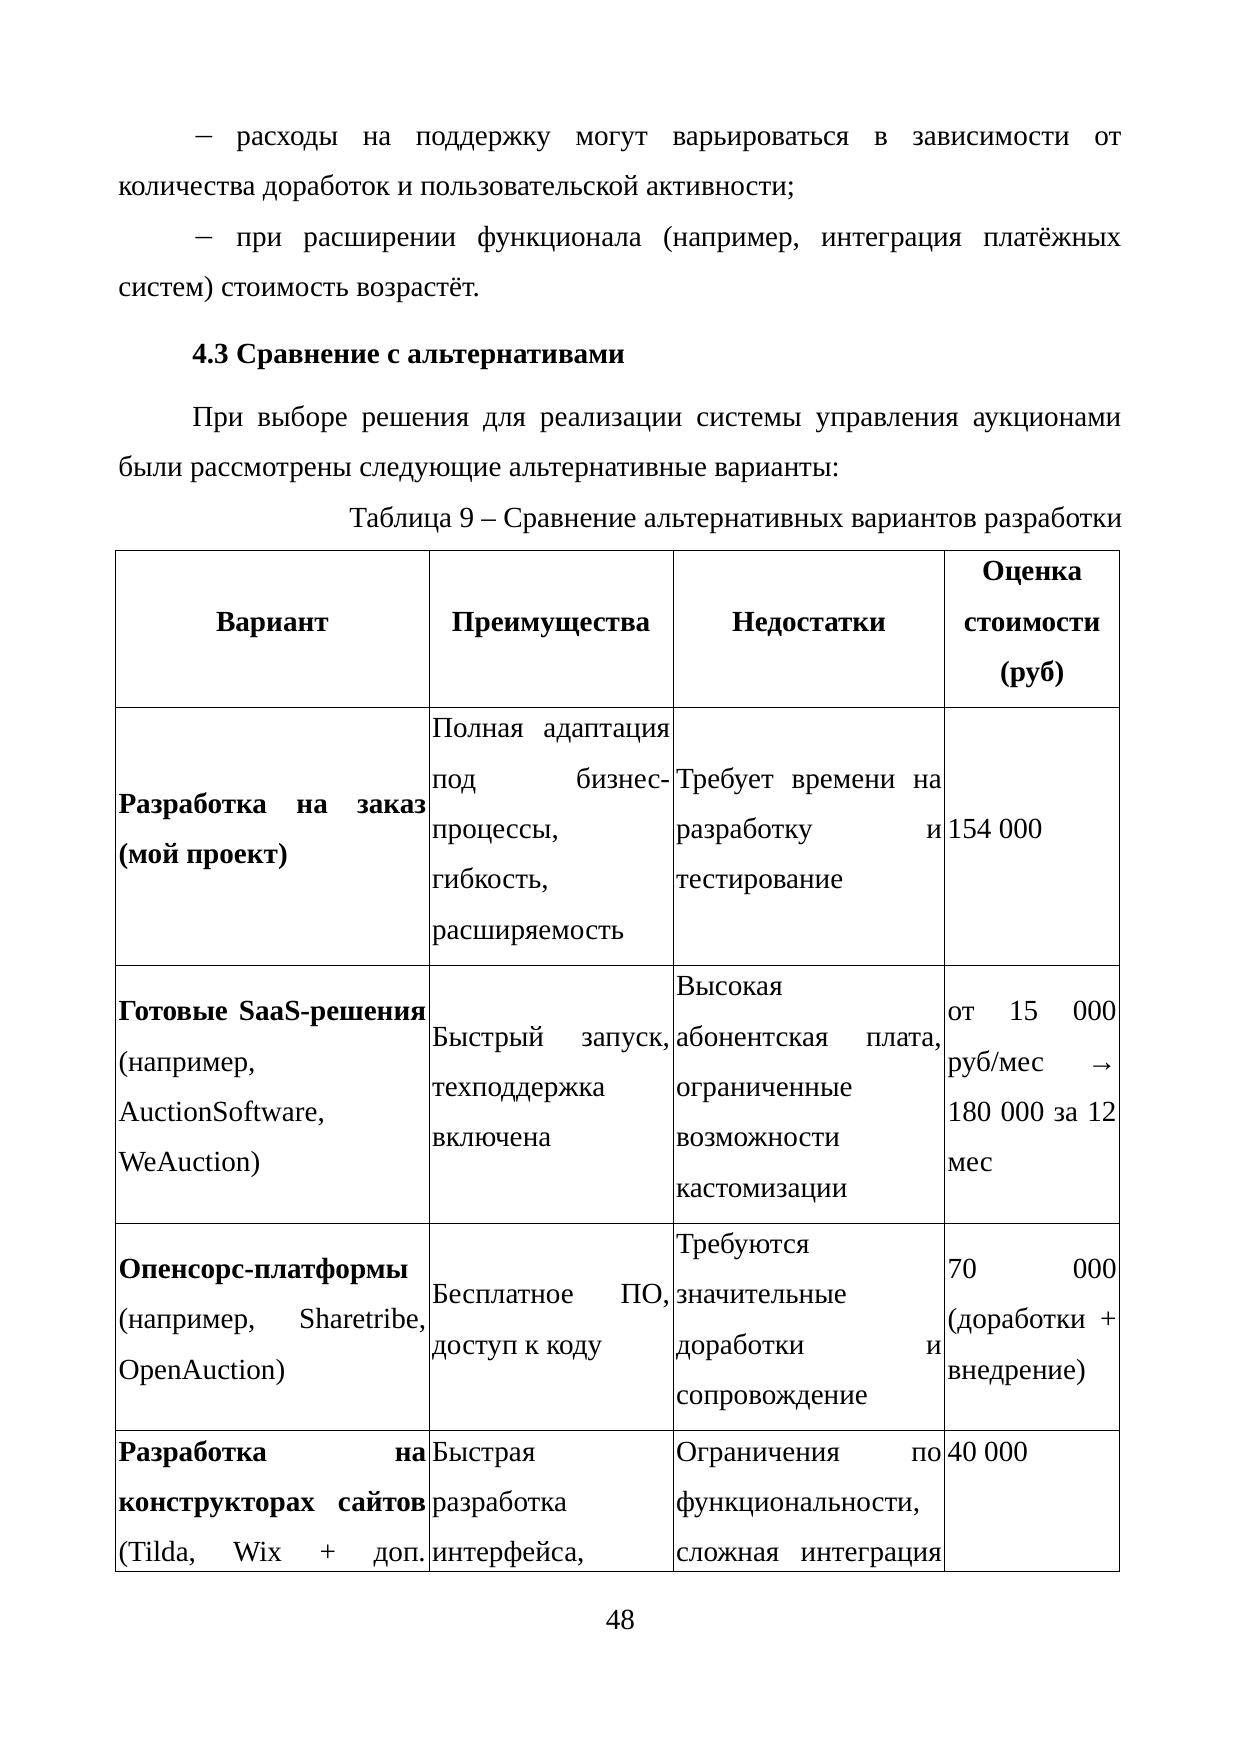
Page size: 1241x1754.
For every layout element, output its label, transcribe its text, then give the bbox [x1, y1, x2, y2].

table_cell 70 000 (доработки + внедрение) [945, 1224, 1119, 1430]
table_cell Требует времени на разработку и тестирование [674, 708, 944, 965]
table_cell Высокая абонентская плата, ограниченные возможности кастомизации [674, 966, 944, 1223]
table_cell 40 000 [945, 1431, 1119, 1571]
table_cell Бесплатное ПО, доступ к коду [430, 1224, 673, 1430]
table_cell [116, 1431, 429, 1571]
table_header Вариант [116, 551, 429, 707]
table_cell Полная адаптация под бизнес-процессы, гибкость, расширяемость [430, 708, 673, 965]
table_cell от 15 000 руб/мес → 180 000 за 12 мес [945, 966, 1119, 1223]
table_cell Требуются значительные доработки и сопровождение [674, 1224, 944, 1430]
subtitle 4.3 Сравнение с альтернативами [156, 336, 1122, 370]
list при расширении функционала (например, интеграция платёжных систем) стоимость возрастёт. [118, 219, 1122, 303]
table_cell Опенсорс-платформы (например, Sharetribe, OpenAuction) [116, 1224, 429, 1430]
list расходы на поддержку могут варьироваться в зависимости от количества доработок и пользовательской активности; [118, 118, 1122, 202]
text Таблица 9 – Сравнение альтернативных вариантов разработки [118, 500, 1122, 533]
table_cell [674, 1431, 944, 1571]
table_cell Готовые SaaS-решения (например, AuctionSoftware, WeAuction) [116, 966, 429, 1223]
table_header Недостатки [674, 551, 944, 707]
table_header Преимущества [430, 551, 673, 707]
table_cell Быстрый запуск, техподдержка включена [430, 966, 673, 1223]
table_header Оценка стоимости (руб) [945, 551, 1119, 707]
table_cell 154 000 [945, 708, 1119, 965]
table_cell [430, 1431, 673, 1571]
table_cell Разработка на заказ (мой проект) [116, 708, 429, 965]
text При выборе решения для реализации системы управления аукционами были рассмотрены следующие альтернативные варианты: [118, 399, 1122, 483]
